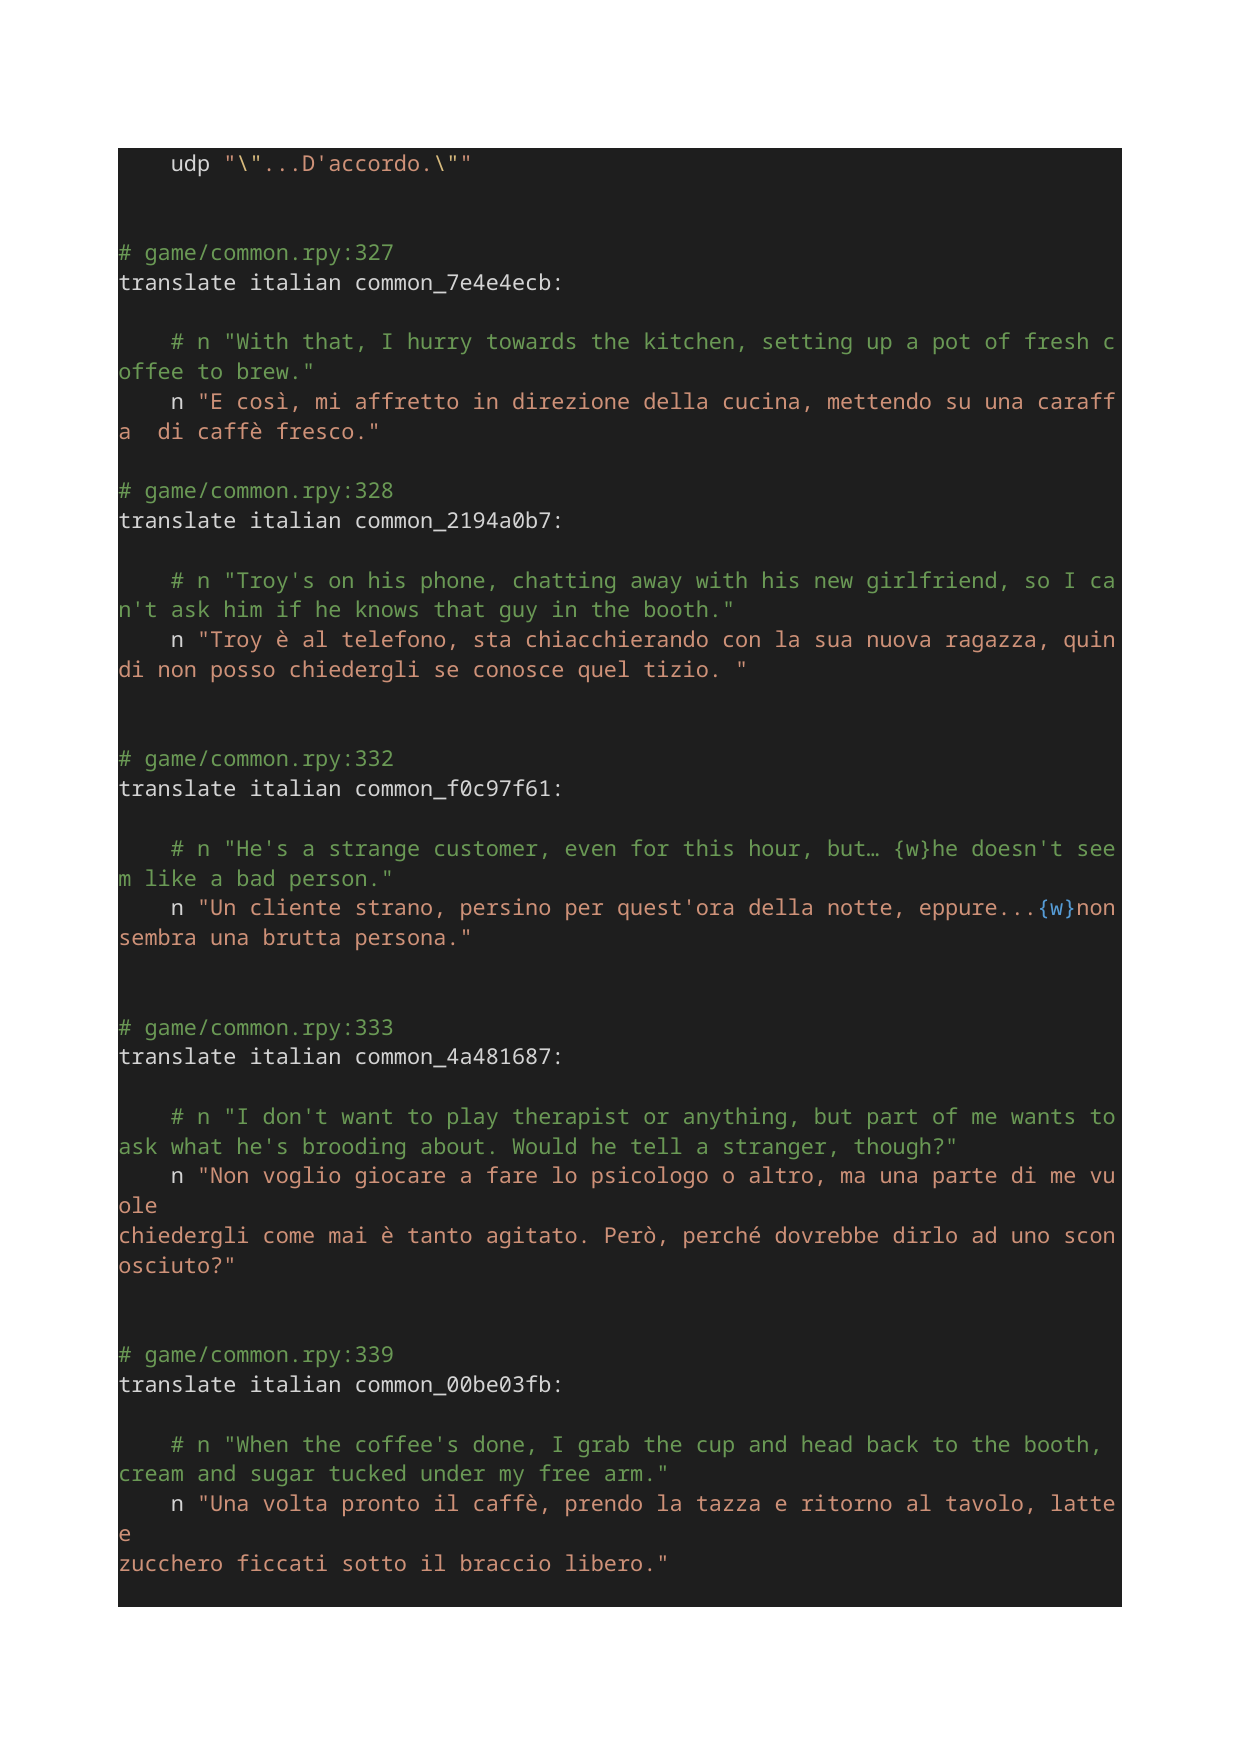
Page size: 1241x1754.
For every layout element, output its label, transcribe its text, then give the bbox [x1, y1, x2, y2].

text n "Troy è al telefono, sta chiacchierando con la sua nuova ragazza, quindi non posso chiedergli se conosce quel tizio. " [118, 624, 1122, 684]
text translate italian common_2194a0b7: [118, 505, 1122, 535]
text translate italian common_f0c97f61: [118, 773, 1122, 803]
text chiedergli come mai è tanto agitato. Però, perché dovrebbe dirlo ad uno sconosciuto?" [118, 1220, 1122, 1280]
text # n "When the coffee's done, I grab the cup and head back to the booth, cream and sugar tucked under my free arm." [118, 1429, 1122, 1488]
text n "E così, mi affretto in direzione della cucina, mettendo su una caraffa di caffè fresco." [118, 386, 1122, 446]
text zucchero ficcati sotto il braccio libero." [118, 1548, 1122, 1578]
text n "Una volta pronto il caffè, prendo la tazza e ritorno al tavolo, latte e [118, 1488, 1122, 1548]
text # n "He's a strange customer, even for this hour, but… {w}he doesn't seem like a bad person." [118, 833, 1122, 892]
text n "Un cliente strano, persino per quest'ora della notte, eppure...{w}non sembra una brutta persona." [118, 892, 1122, 952]
text # n "Troy's on his phone, chatting away with his new girlfriend, so I can't ask him if he knows that guy in the booth." [118, 565, 1122, 624]
text translate italian common_00be03fb: [118, 1369, 1122, 1399]
text n "Non voglio giocare a fare lo psicologo o altro, ma una parte di me vuole [118, 1161, 1122, 1220]
text # n "I don't want to play therapist or anything, but part of me wants to ask what he's brooding about. Would he tell a stranger, though?" [118, 1101, 1122, 1161]
text translate italian common_4a481687: [118, 1041, 1122, 1071]
text # game/common.rpy:328 [118, 475, 1122, 505]
text # game/common.rpy:333 [118, 1012, 1122, 1041]
text # game/common.rpy:327 [118, 237, 1122, 267]
text udp "\"...D'accordo.\"" [118, 148, 1122, 177]
text # game/common.rpy:332 [118, 743, 1122, 773]
text translate italian common_7e4e4ecb: [118, 267, 1122, 297]
text # n "With that, I hurry towards the kitchen, setting up a pot of fresh coffee to brew." [118, 326, 1122, 386]
text # game/common.rpy:339 [118, 1339, 1122, 1369]
